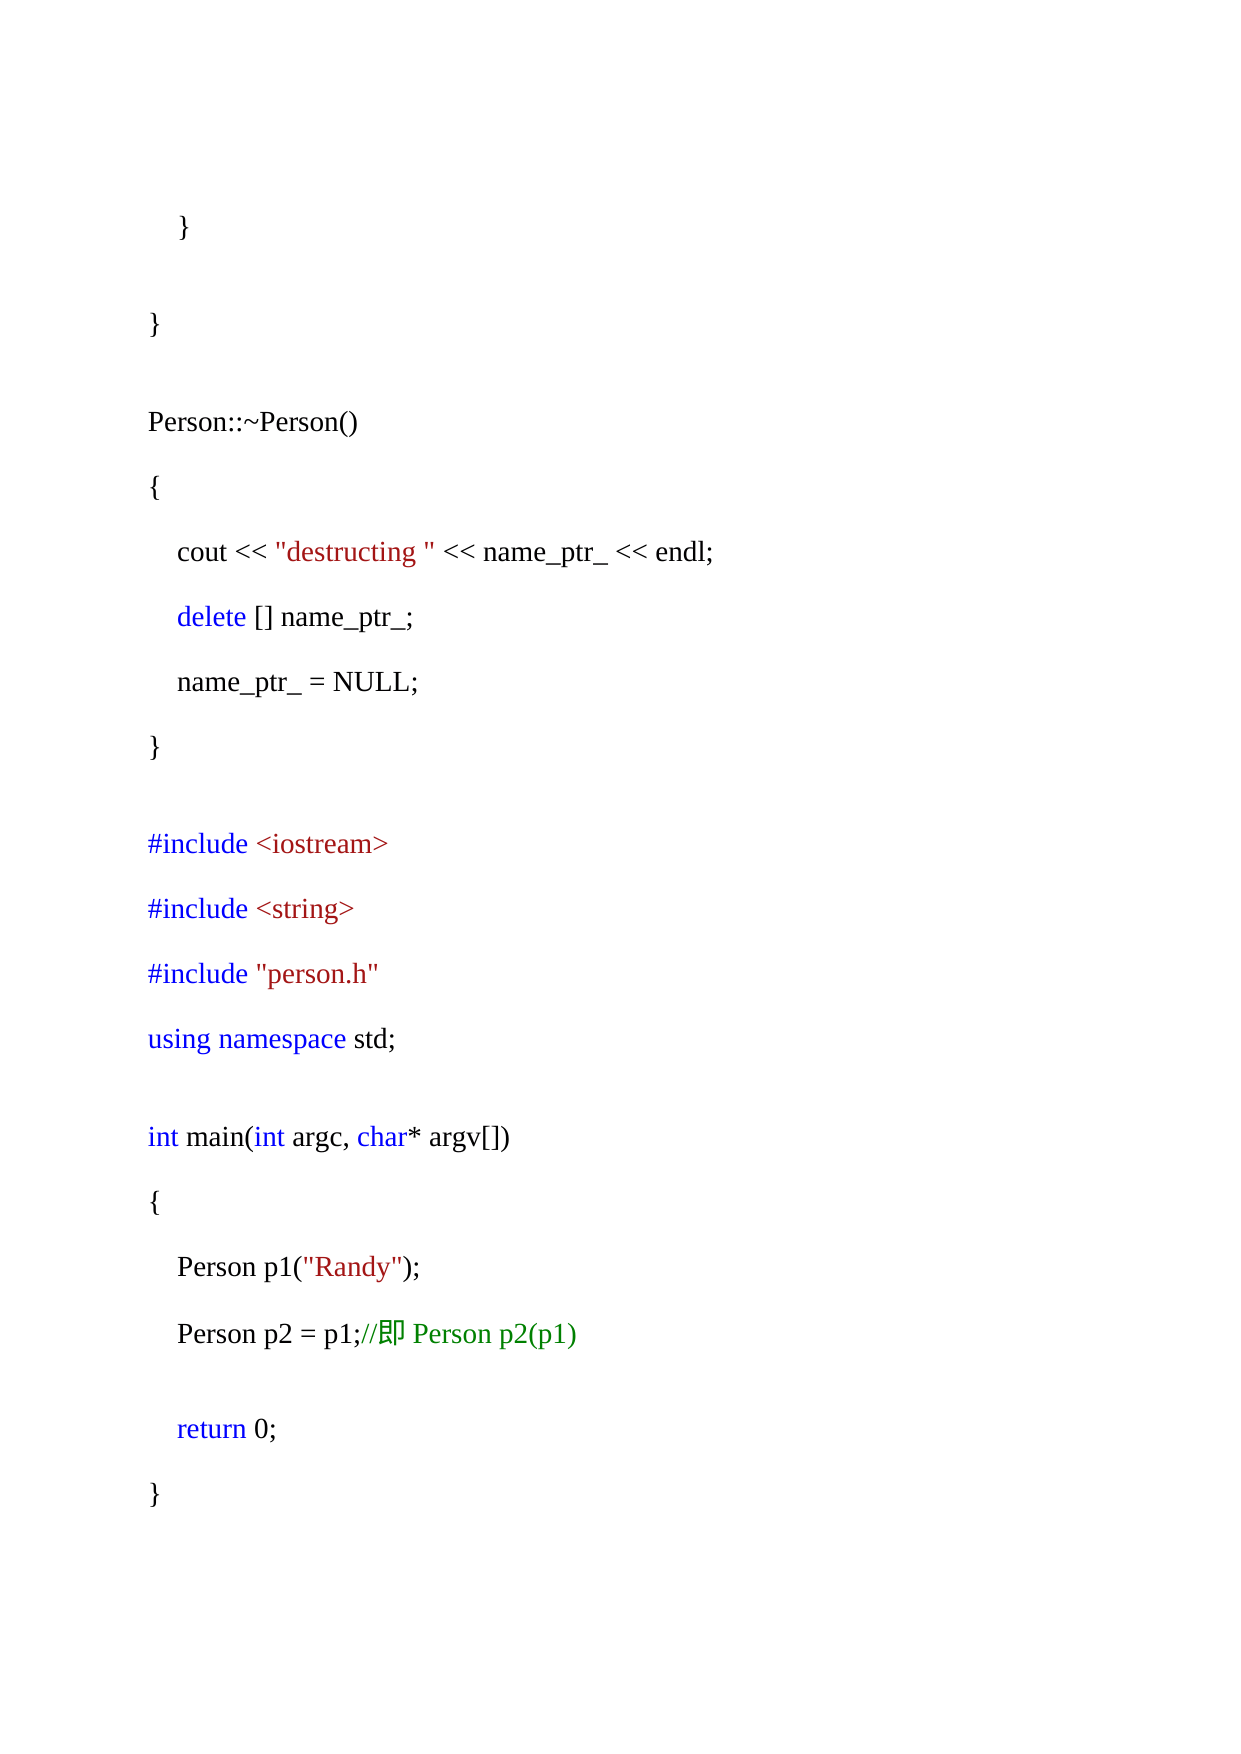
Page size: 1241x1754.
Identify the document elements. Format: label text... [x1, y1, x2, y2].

text Person p1("Randy"); [148, 1233, 1092, 1298]
text return 0; [148, 1395, 1092, 1460]
text #include <iostream> [148, 810, 1092, 875]
text } [148, 713, 1092, 778]
text } [148, 193, 1092, 258]
text int main(int argc, char* argv[]) [148, 1103, 1092, 1168]
text Person p2 = p1;//即Person p2(p1) [148, 1298, 1092, 1363]
text #include "person.h" [148, 940, 1092, 1005]
text name_ptr_ = NULL; [148, 648, 1092, 713]
text } [148, 290, 1092, 355]
text cout << "destructing " << name_ptr_ << endl; [148, 518, 1092, 583]
text #include <string> [148, 875, 1092, 940]
text using namespace std; [148, 1005, 1092, 1070]
text { [148, 453, 1092, 518]
text Person::~Person() [148, 388, 1092, 453]
text } [148, 1460, 1092, 1525]
text { [148, 1168, 1092, 1233]
text delete [] name_ptr_; [148, 583, 1092, 648]
